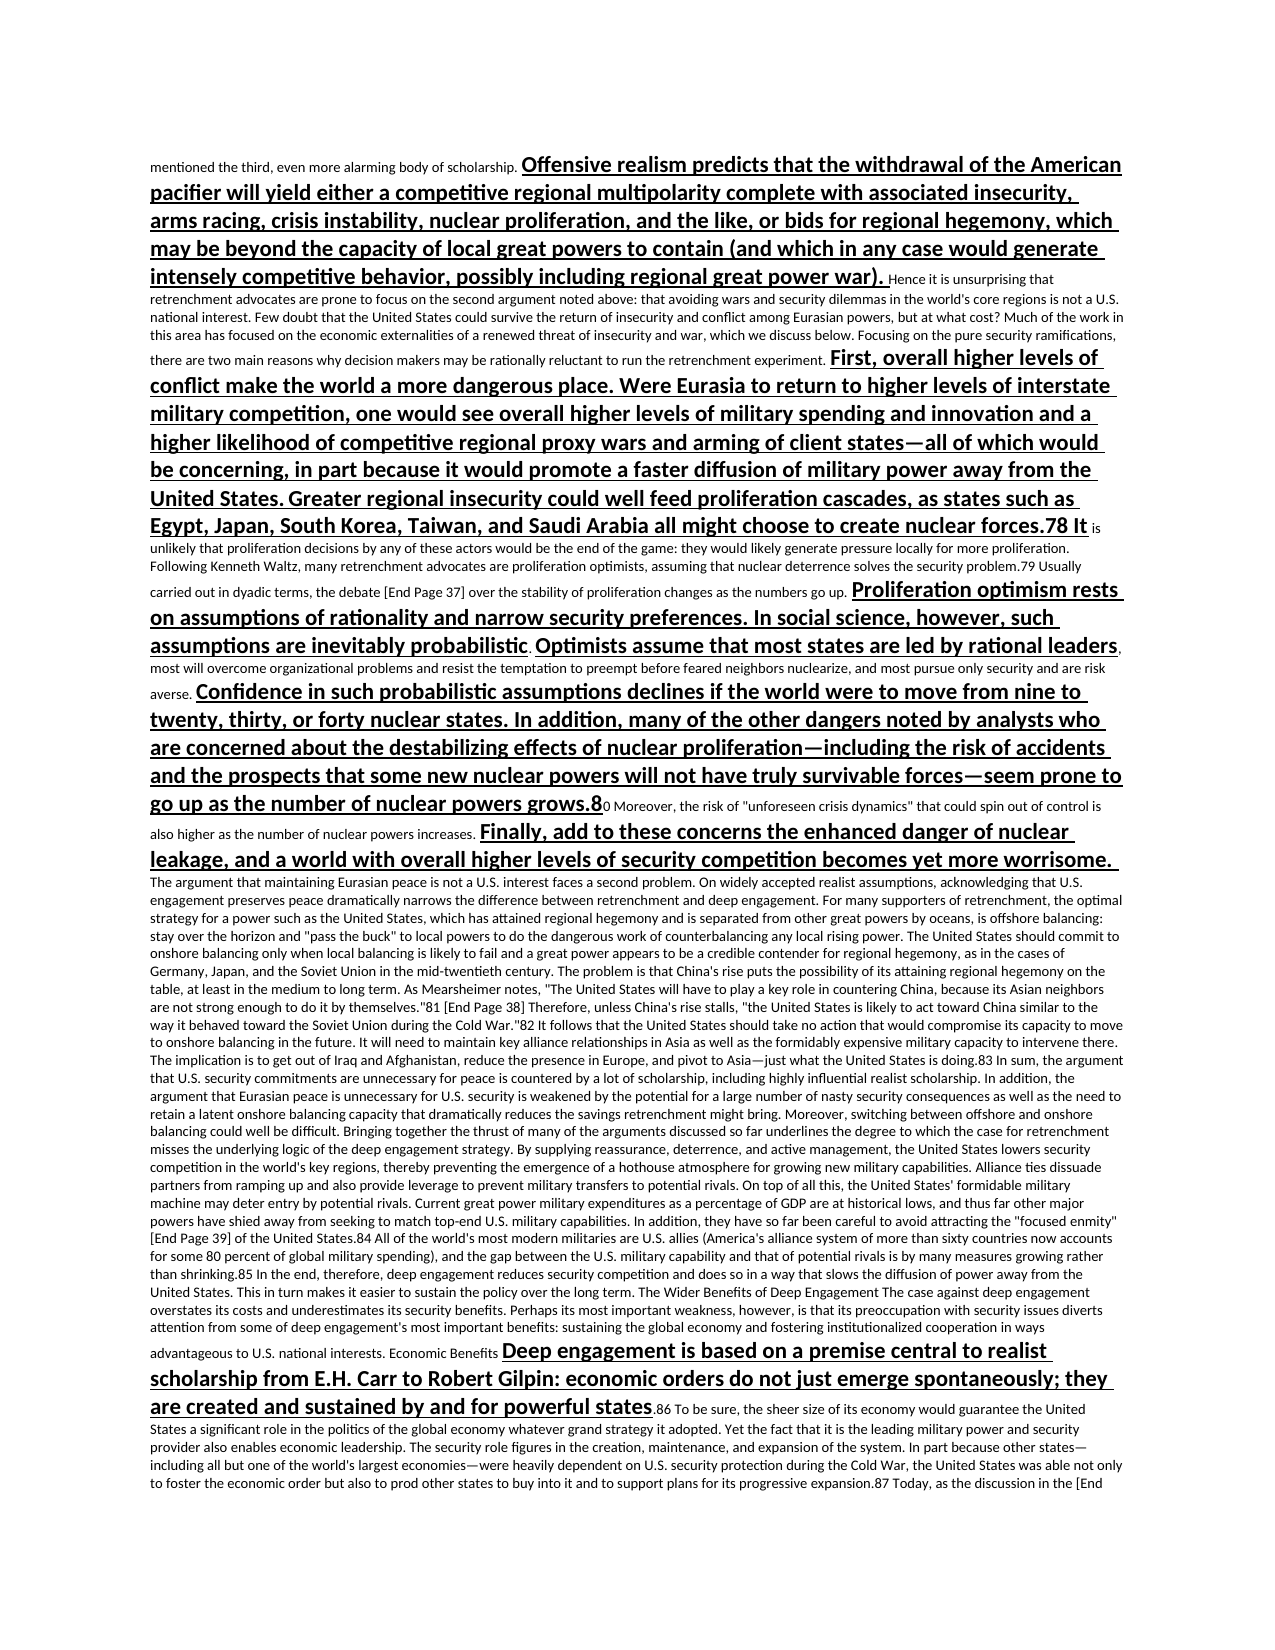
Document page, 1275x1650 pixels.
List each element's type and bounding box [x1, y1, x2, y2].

text [150, 150, 1125, 1492]
